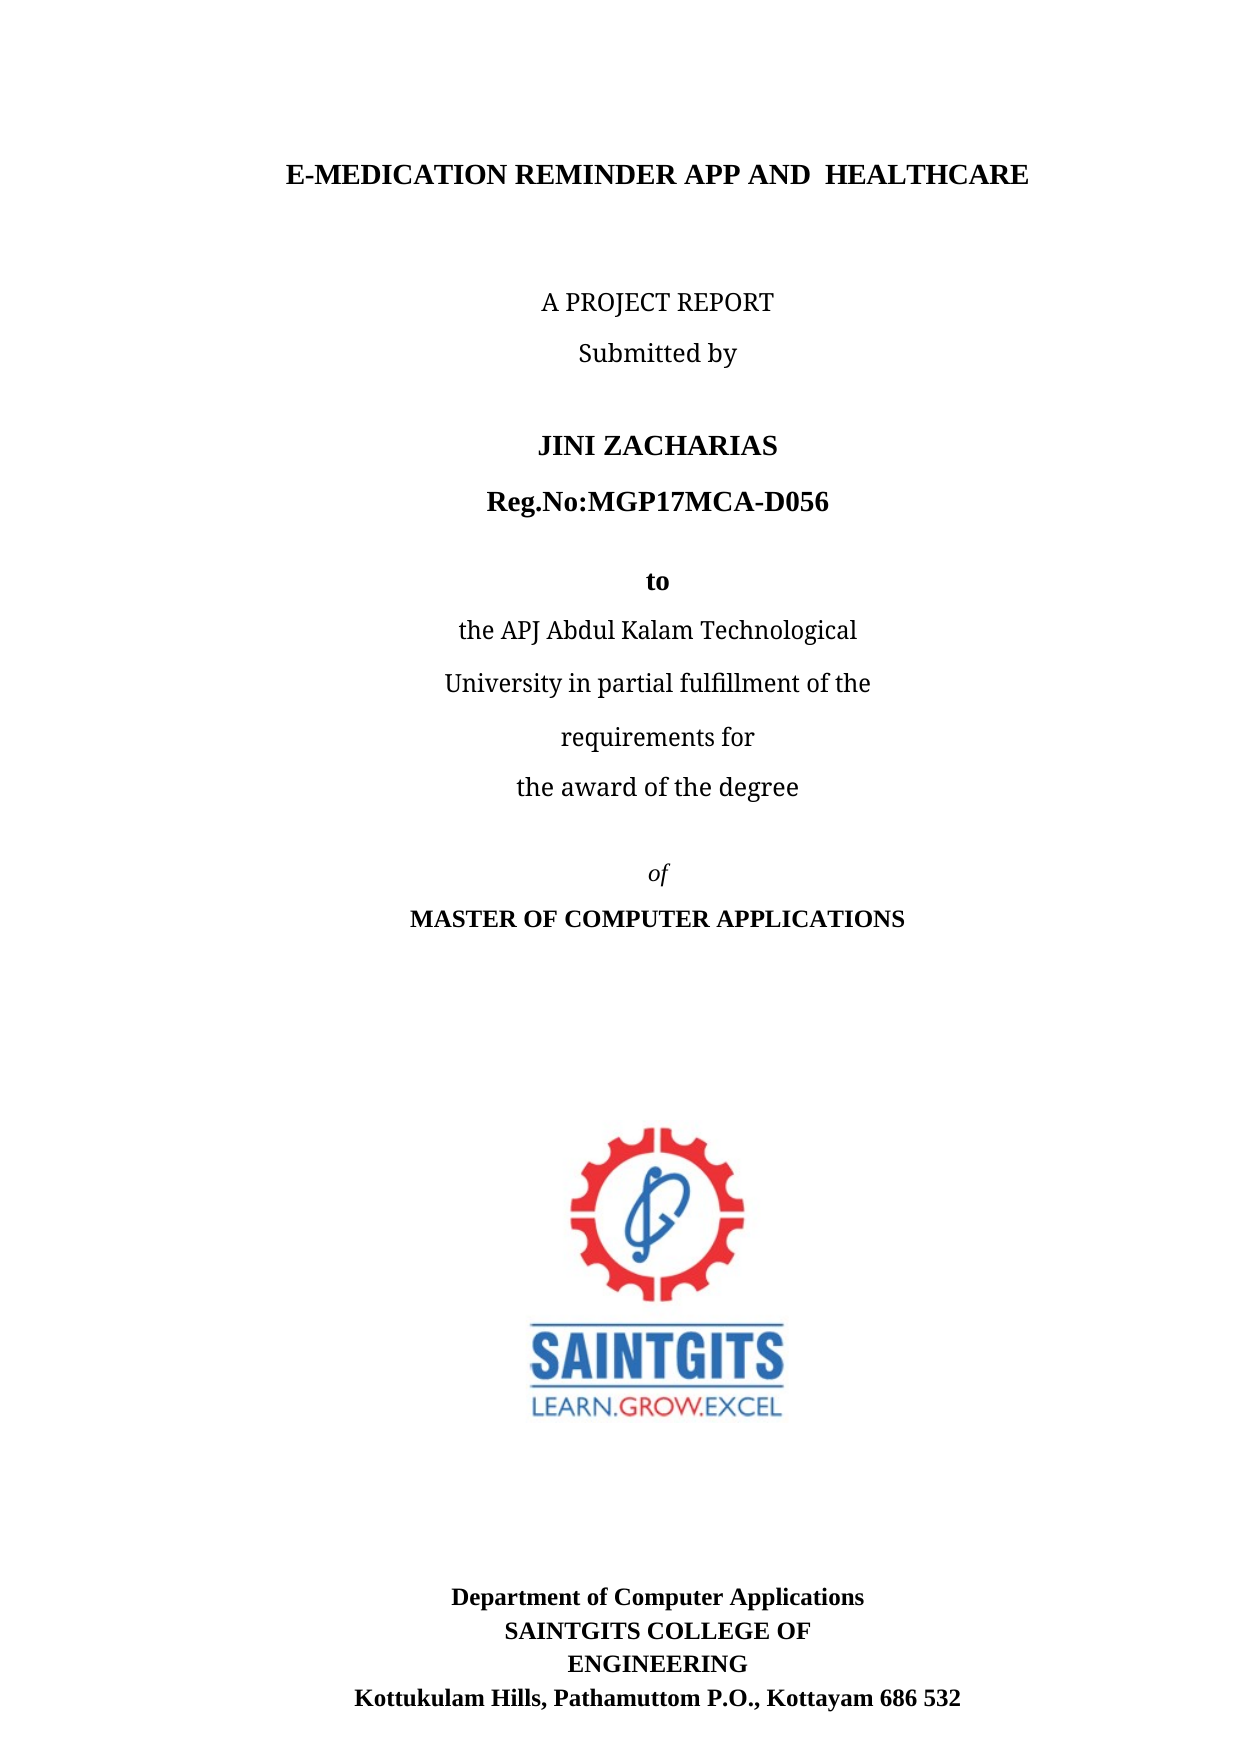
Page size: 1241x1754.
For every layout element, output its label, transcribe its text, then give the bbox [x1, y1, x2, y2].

text the award of the degree [284, 774, 1031, 802]
picture [525, 1120, 789, 1423]
text the APJ Abdul Kalam Technological University in partial fulfillment of the requirements for [412, 612, 904, 754]
text A PROJECT REPORT [284, 285, 1031, 319]
text Reg.No:MGP17MCA-D056 [284, 484, 1031, 518]
subtitle MASTER OF COMPUTER APPLICATIONS [284, 904, 1031, 932]
text Department of Computer Applications SAINTGITS COLLEGE OF ENGINEERING [412, 1582, 904, 1678]
text Submitted by [284, 335, 1031, 369]
text Kottukulam Hills, Pathamuttom P.O., Kottayam 686 532 [284, 1683, 1031, 1712]
text to [284, 563, 1031, 596]
text of [284, 858, 1031, 887]
subtitle JINI ZACHARIAS [284, 428, 1031, 462]
subtitle E-MEDICATION REMINDER APP AND HEALTHCARE [284, 157, 1031, 190]
